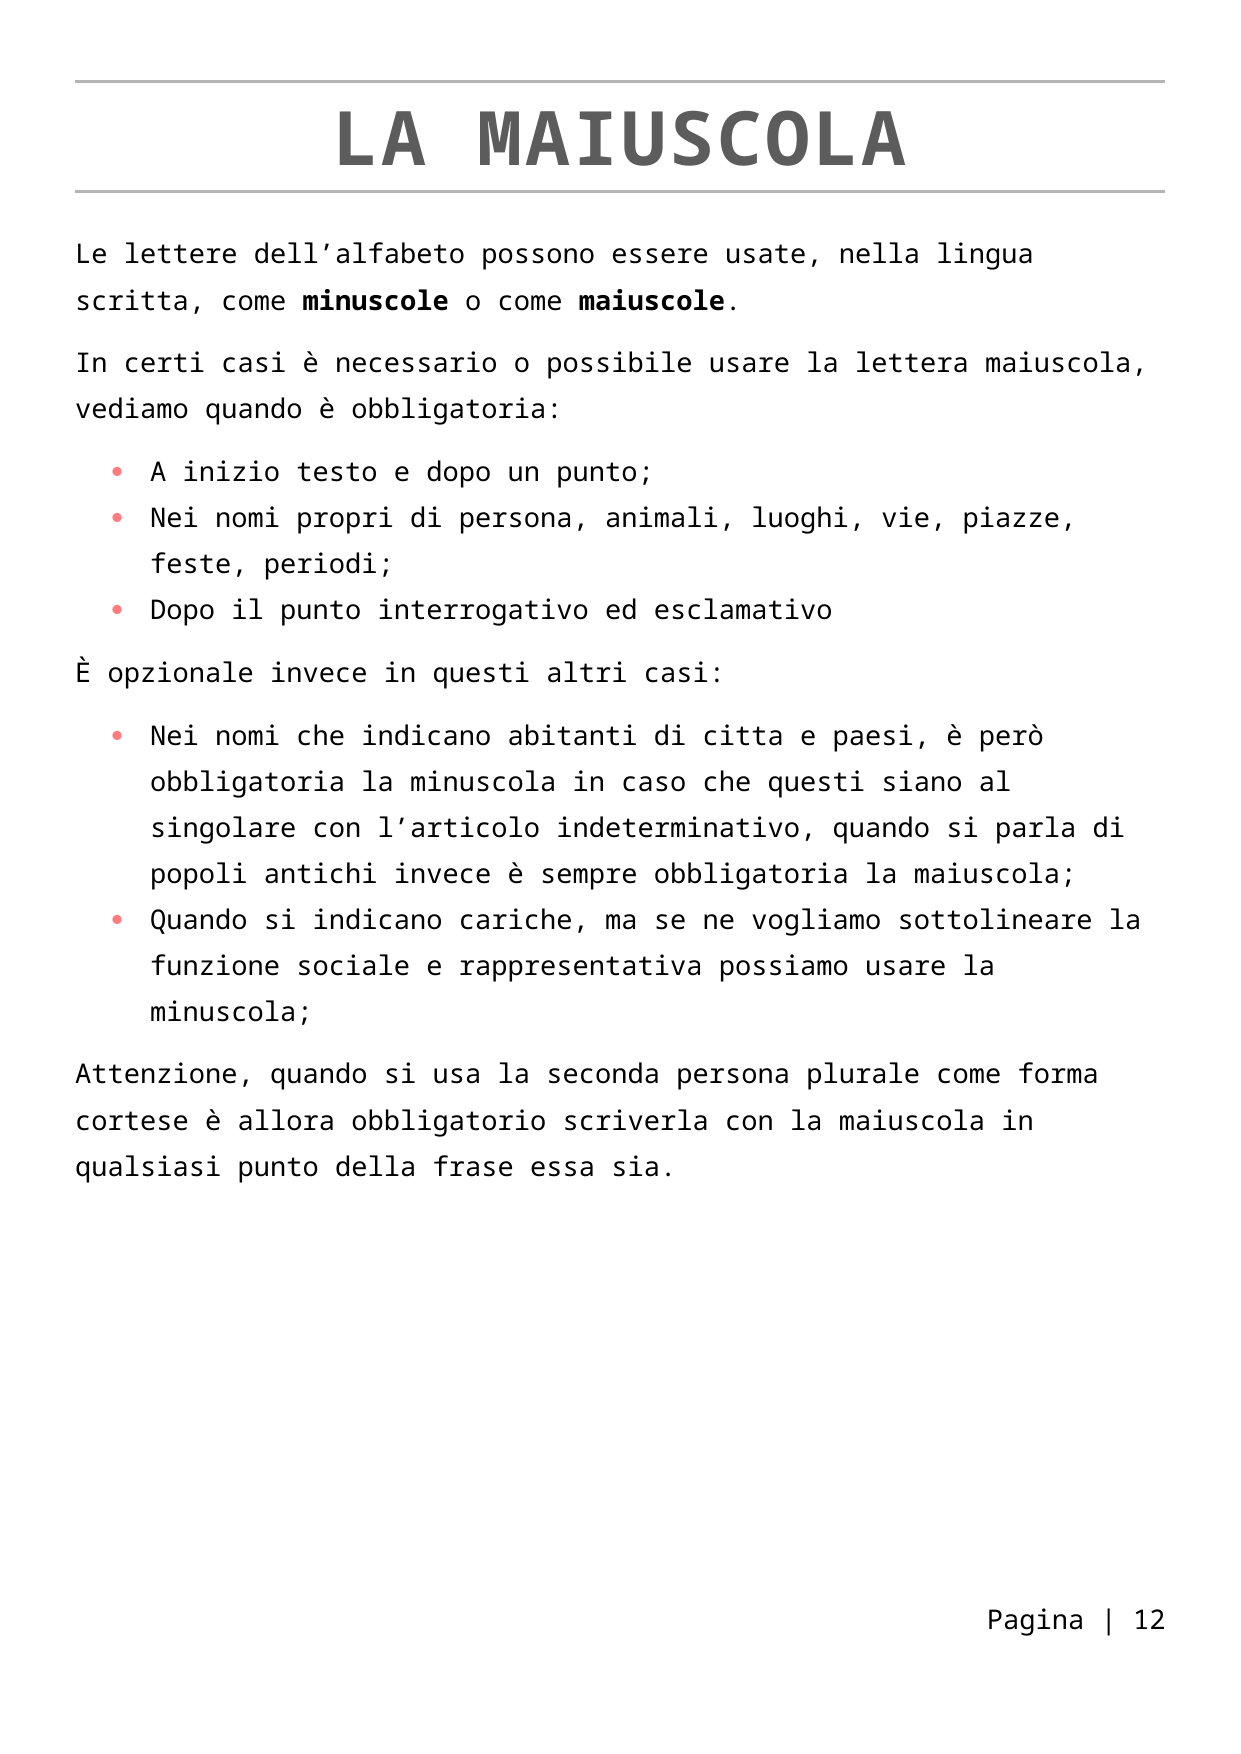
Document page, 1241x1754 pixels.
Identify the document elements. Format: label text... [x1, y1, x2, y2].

text Attenzione, quando si usa la seconda persona plurale come forma cortese è allora obbligatorio scriverla con la maiuscola in qualsiasi punto della frase essa sia. [75, 1055, 1165, 1184]
text Le lettere dell’alfabeto possono essere usate, nella lingua scritta, come minuscole o come maiuscole. [75, 235, 1165, 318]
list Dopo il punto interrogativo ed esclamativo [112, 591, 1165, 627]
list Quando si indicano cariche, ma se ne vogliamo sottolineare la funzione sociale e rappresentativa possiamo usare la minuscola; [112, 900, 1165, 1029]
list Nei nomi propri di persona, animali, luoghi, vie, piazze, feste, periodi; [112, 498, 1165, 581]
subtitle La maiuscola [75, 83, 1165, 190]
text In certi casi è necessario o possibile usare la lettera maiuscola, vediamo quando è obbligatoria: [75, 344, 1165, 427]
text È opzionale invece in questi altri casi: [75, 653, 1165, 690]
list A inizio testo e dopo un punto; [112, 452, 1165, 489]
list Nei nomi che indicano abitanti di citta e paesi, è però obbligatoria la minuscola in caso che questi siano al singolare con l’articolo indeterminativo, quando si parla di popoli antichi invece è sempre obbligatoria la maiuscola; [112, 716, 1165, 891]
